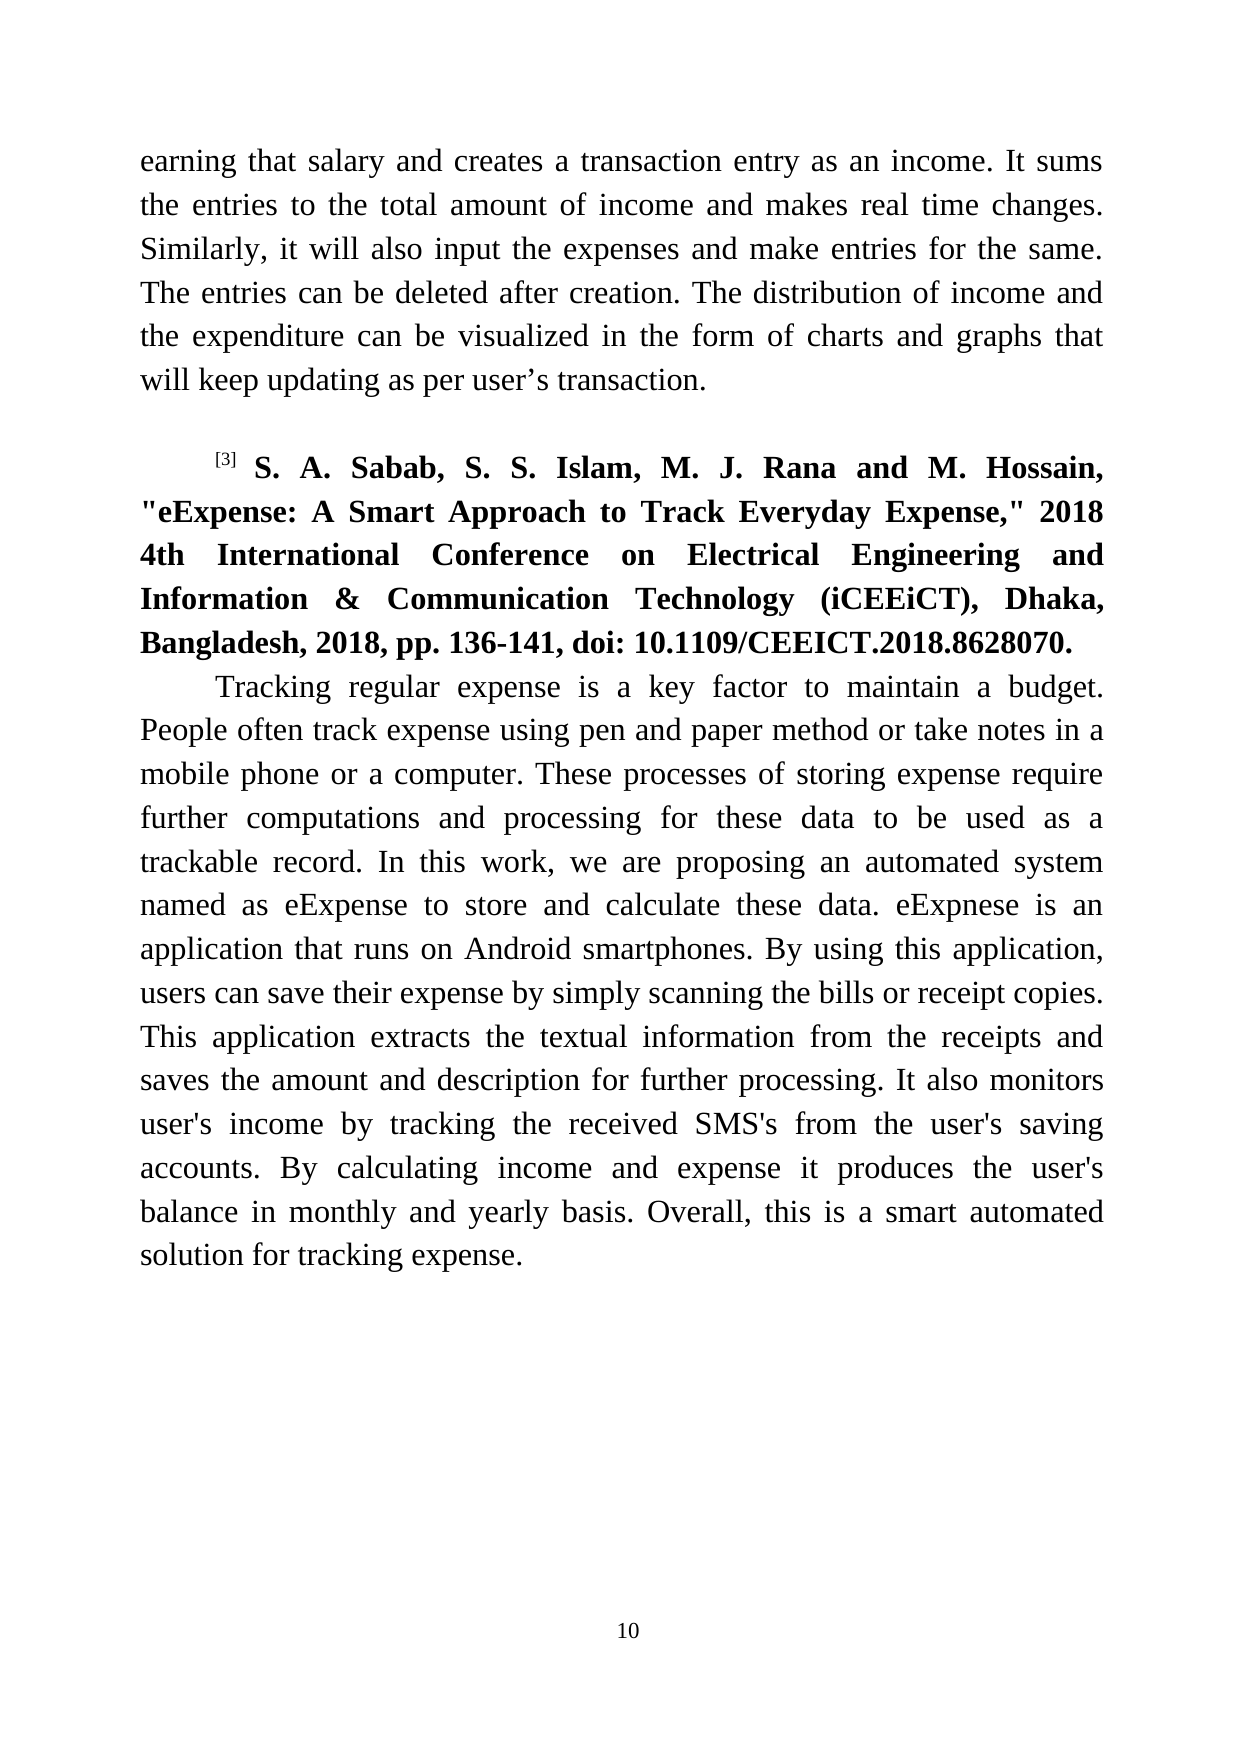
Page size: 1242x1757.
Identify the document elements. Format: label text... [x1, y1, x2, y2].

text Tracking regular expense is a key factor to maintain a budget. People often track expense using pen and paper method or take notes in a mobile phone or a computer. These processes of storing expense require further computations and processing for these data to be used as a trackable record. In this work, we are proposing an automated system named as eExpense to store and calculate these data. eExpnese is an application that runs on Android smartphones. By using this application, users can save their expense by simply scanning the bills or receipt copies. This application extracts the textual information from the receipts and saves the amount and description for further processing. It also monitors user's income by tracking the received SMS's from the user's saving accounts. By calculating income and expense it produces the user's balance in monthly and yearly basis. Overall, this is a smart automated solution for tracking expense. [140, 667, 1105, 1273]
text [140, 142, 1105, 397]
text [3] S. A. Sabab, S. S. Islam, M. J. Rana and M. Hossain, "eExpense: A Smart Approach to Track Everyday Expense," 2018 4th International Conference on Electrical Engineering and Information & Communication Technology (iCEEiCT), Dhaka, Bangladesh, 2018, pp. 136-141, doi: 10.1109/CEEICT.2018.8628070. [140, 448, 1105, 660]
